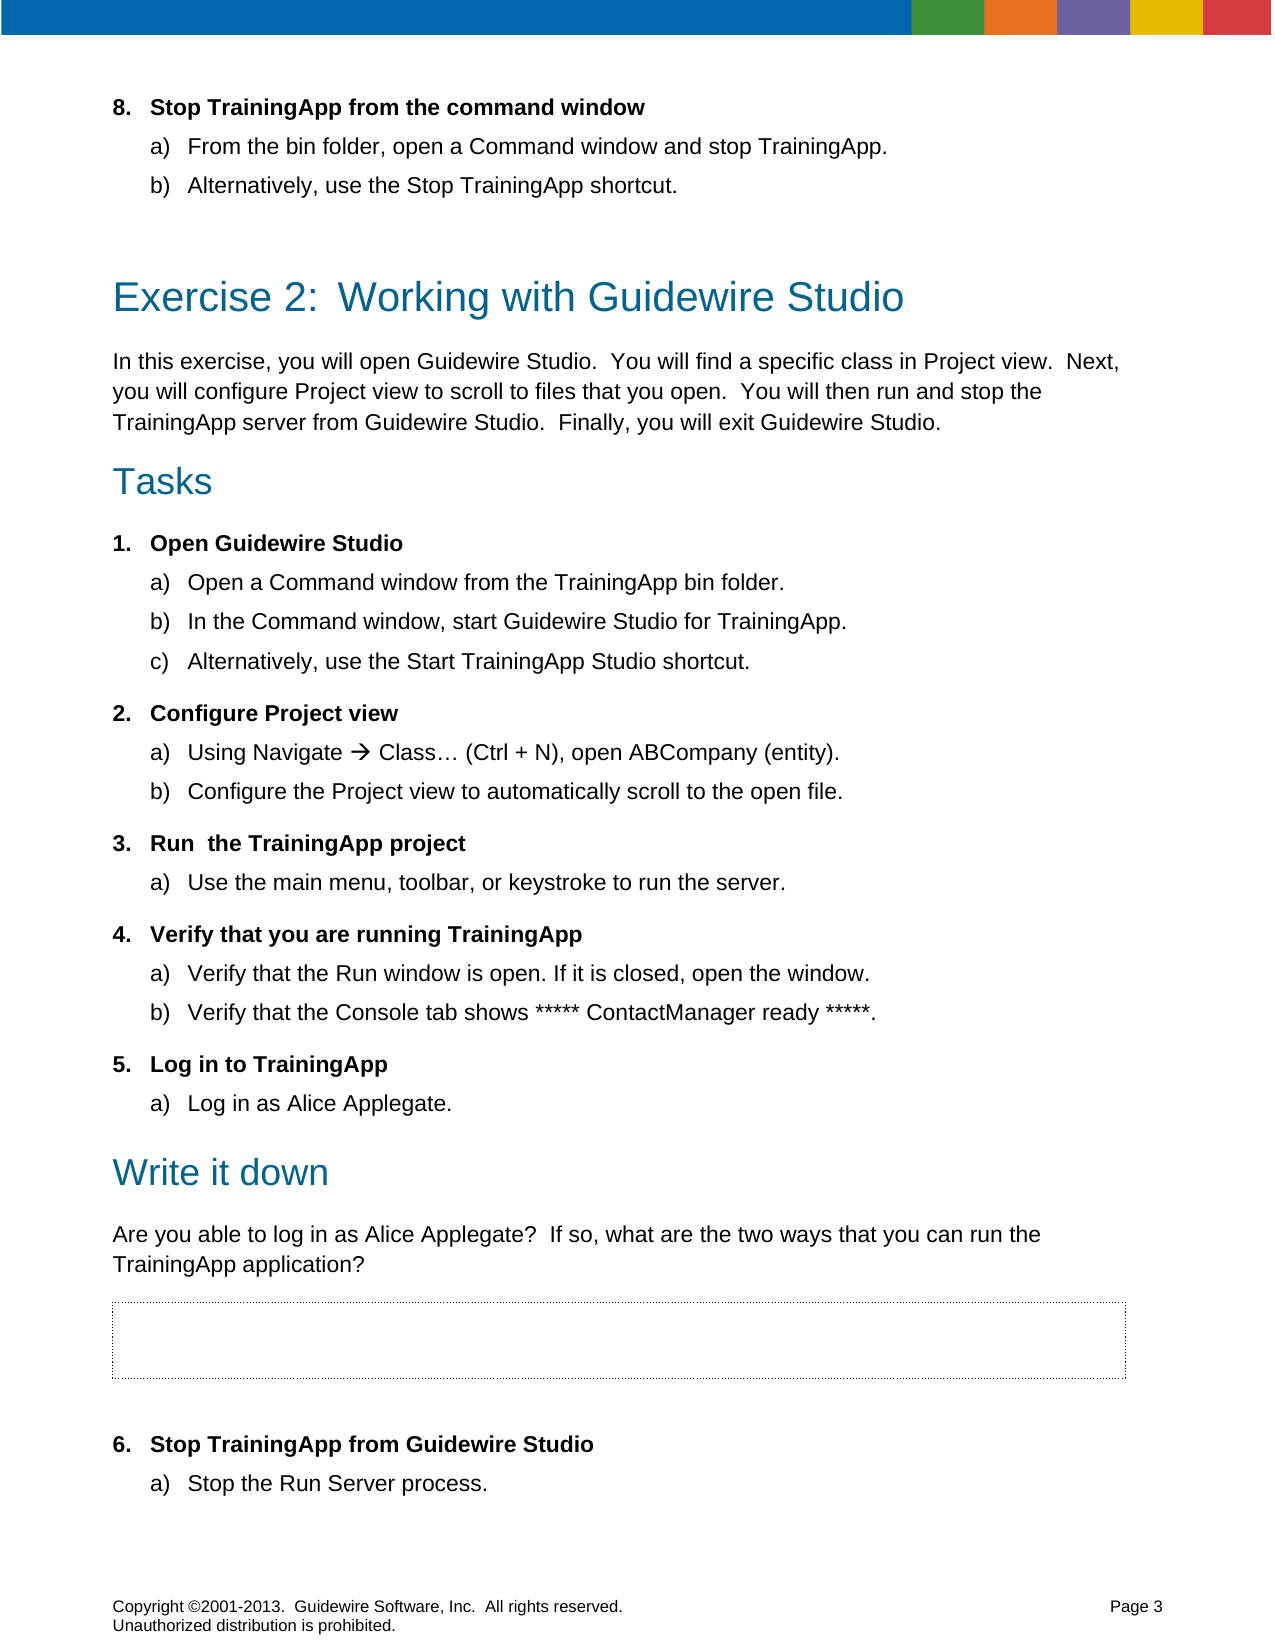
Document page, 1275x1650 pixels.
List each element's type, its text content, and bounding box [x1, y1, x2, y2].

list Log in to TrainingApp [112, 1051, 1162, 1077]
list Use the main menu, toolbar, or keystroke to run the server. [150, 869, 1162, 895]
text Tasks [112, 459, 1162, 503]
picture [0, 0, 1271, 34]
list Stop TrainingApp from the command window [112, 94, 1162, 120]
list Stop TrainingApp from Guidewire Studio [112, 1431, 1162, 1457]
text Write it down [112, 1150, 1162, 1193]
list Open Guidewire Studio [112, 530, 1162, 556]
list Alternatively, use the Start TrainingApp Studio shortcut. [150, 648, 1162, 674]
table_header [113, 1302, 1125, 1378]
list Verify that the Console tab shows ***** ContactManager ready *****. [150, 999, 1162, 1026]
list Log in as Alice Applegate. [150, 1090, 1162, 1116]
list Verify that you are running TrainingApp [112, 921, 1162, 947]
list Alternatively, use the Stop TrainingApp shortcut. [150, 172, 1162, 198]
list Configure the Project view to automatically scroll to the open file. [150, 778, 1162, 804]
list Verify that the Run window is open. If it is closed, open the window. [150, 960, 1162, 986]
list In the Command window, start Guidewire Studio for TrainingApp. [150, 608, 1162, 634]
text In this exercise, you will open Guidewire Studio. You will find a specific class in Project view. Next, you will configure Project view to scroll to files that you open. You will then run and stop the TrainingApp server from Guidewire Studio. Finally, you will exit Guidewire Studio. [112, 348, 1132, 435]
list Configure Project view [112, 700, 1162, 726]
list From the bin folder, open a Command window and stop TrainingApp. [150, 133, 1162, 159]
text Working with Guidewire Studio [112, 272, 1162, 320]
list Open a Command window from the TrainingApp bin folder. [150, 569, 1162, 595]
text Are you able to log in as Alice Applegate? If so, what are the two ways that you can run the TrainingApp application? [112, 1221, 1132, 1277]
list Run the TrainingApp project [112, 830, 1162, 856]
list Using Navigate Class… (Ctrl + N), open ABCompany (entity). [150, 738, 1162, 765]
list Stop the Run Server process. [150, 1470, 1162, 1496]
